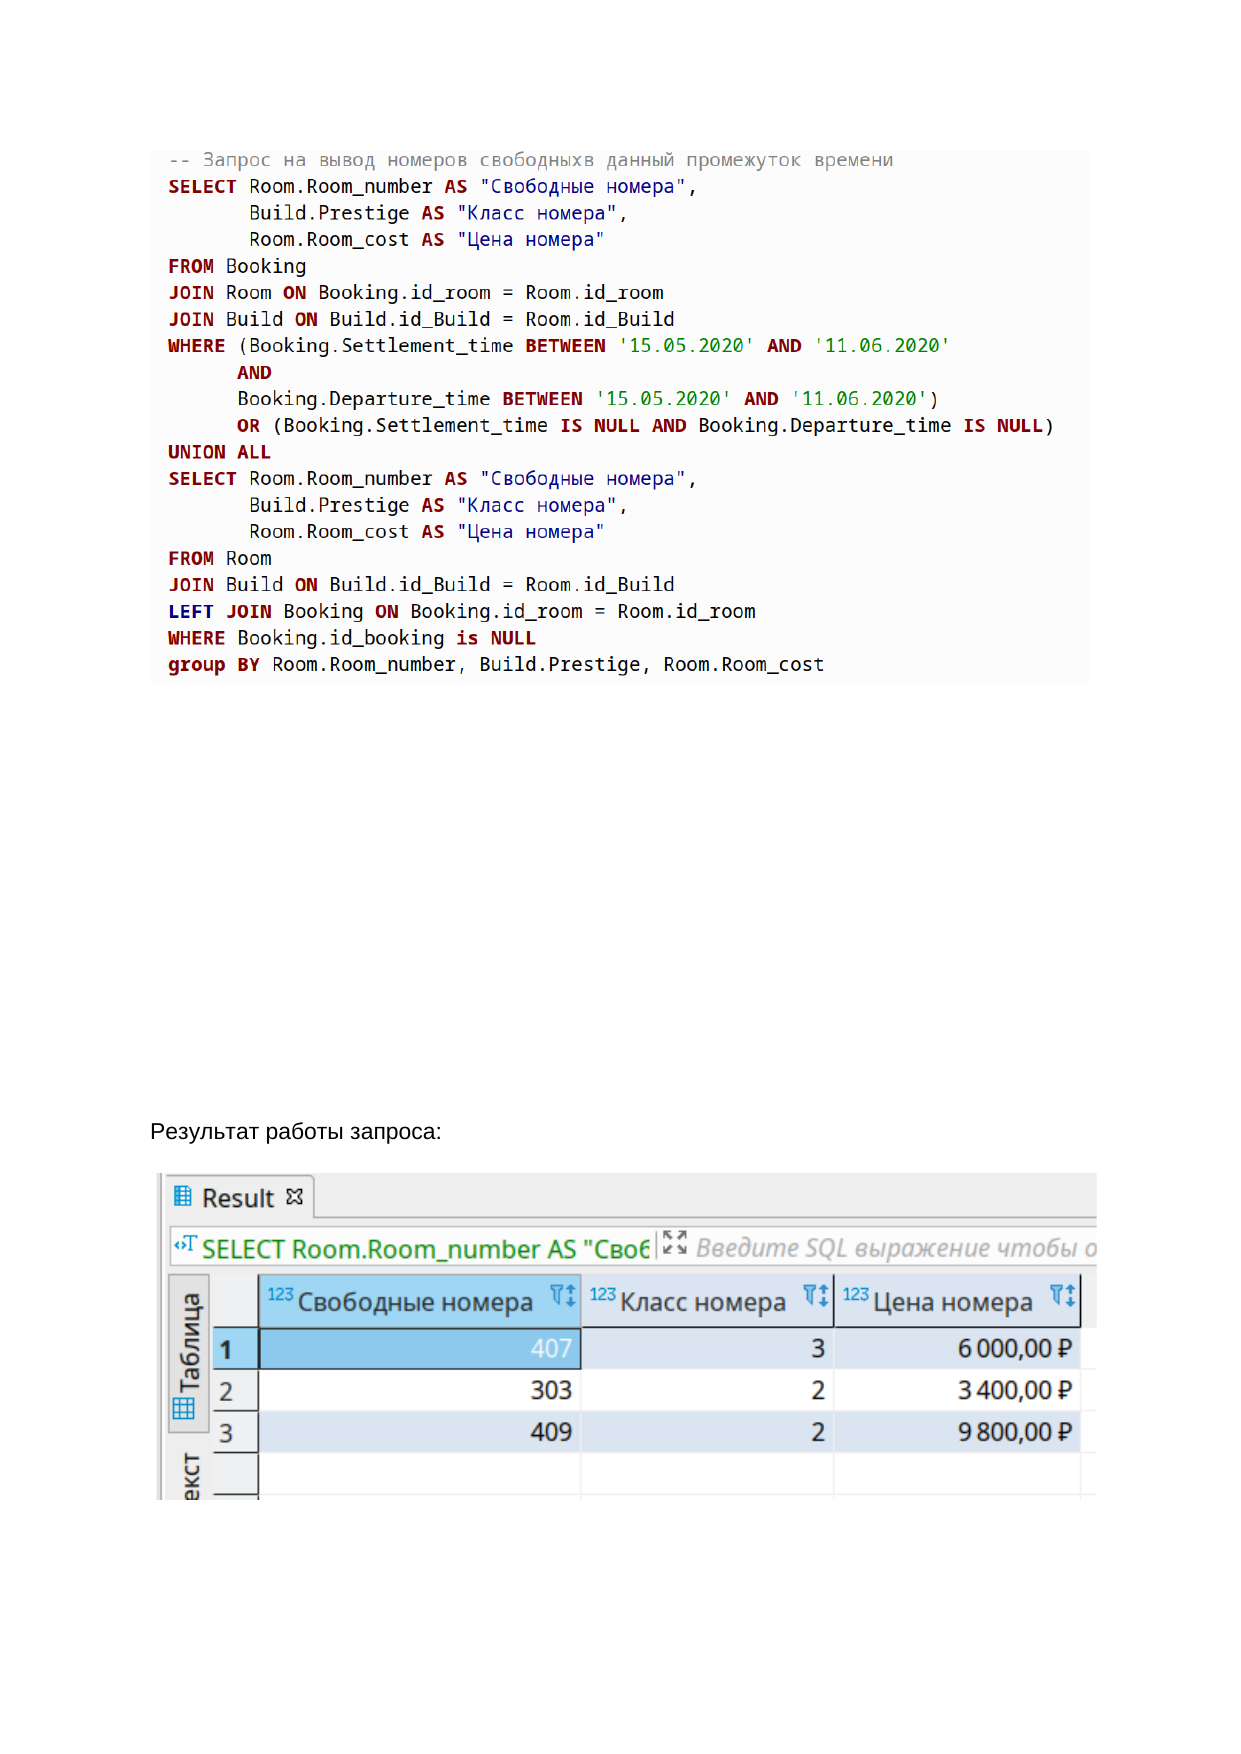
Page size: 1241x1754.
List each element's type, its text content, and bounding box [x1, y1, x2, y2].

picture [156, 1173, 1097, 1500]
picture [150, 150, 1091, 683]
text Результат работы запроса: [150, 1118, 1090, 1144]
